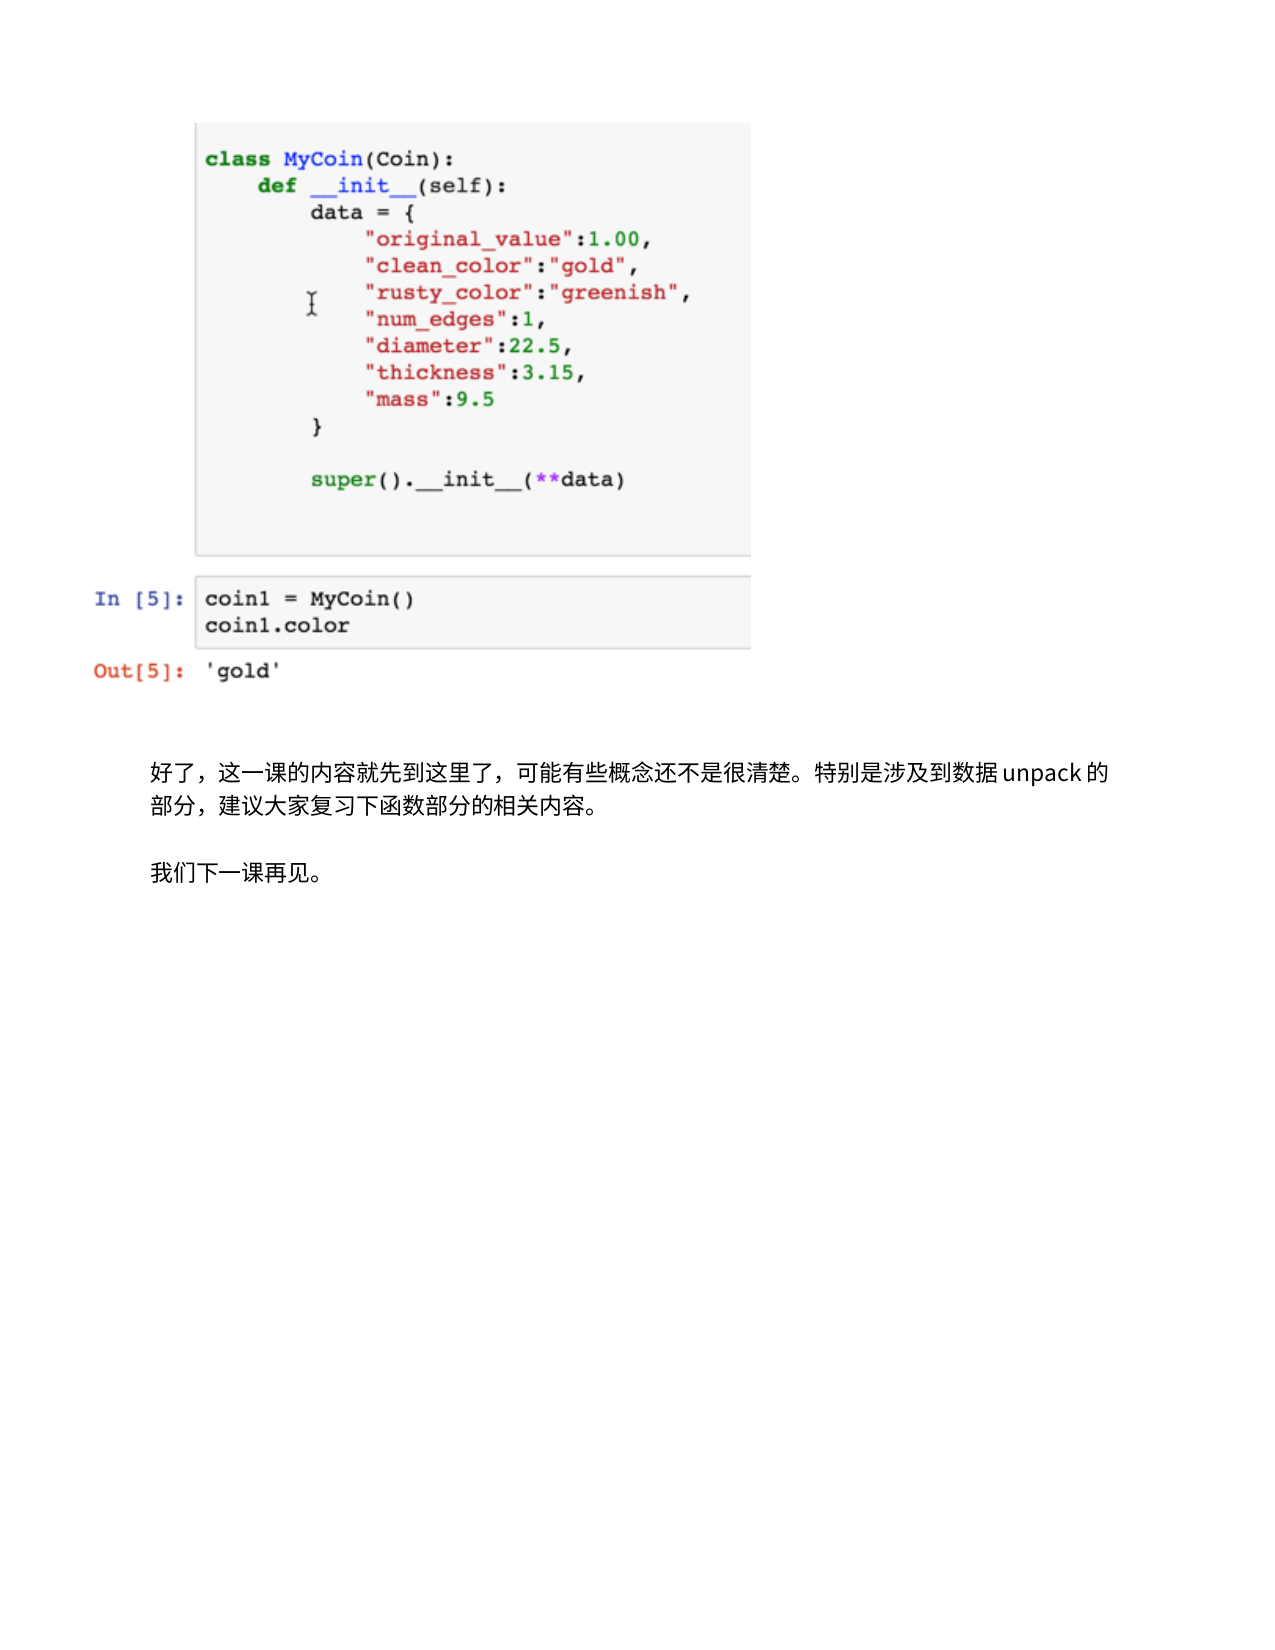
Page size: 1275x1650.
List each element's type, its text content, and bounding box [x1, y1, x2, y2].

picture [49, 123, 751, 697]
text 好了，这一课的内容就先到这里了，可能有些概念还不是很清楚。特别是涉及到数据unpack的部分，建议大家复习下函数部分的相关内容。 [150, 755, 1125, 821]
text 我们下一课再见。 [150, 854, 1125, 888]
